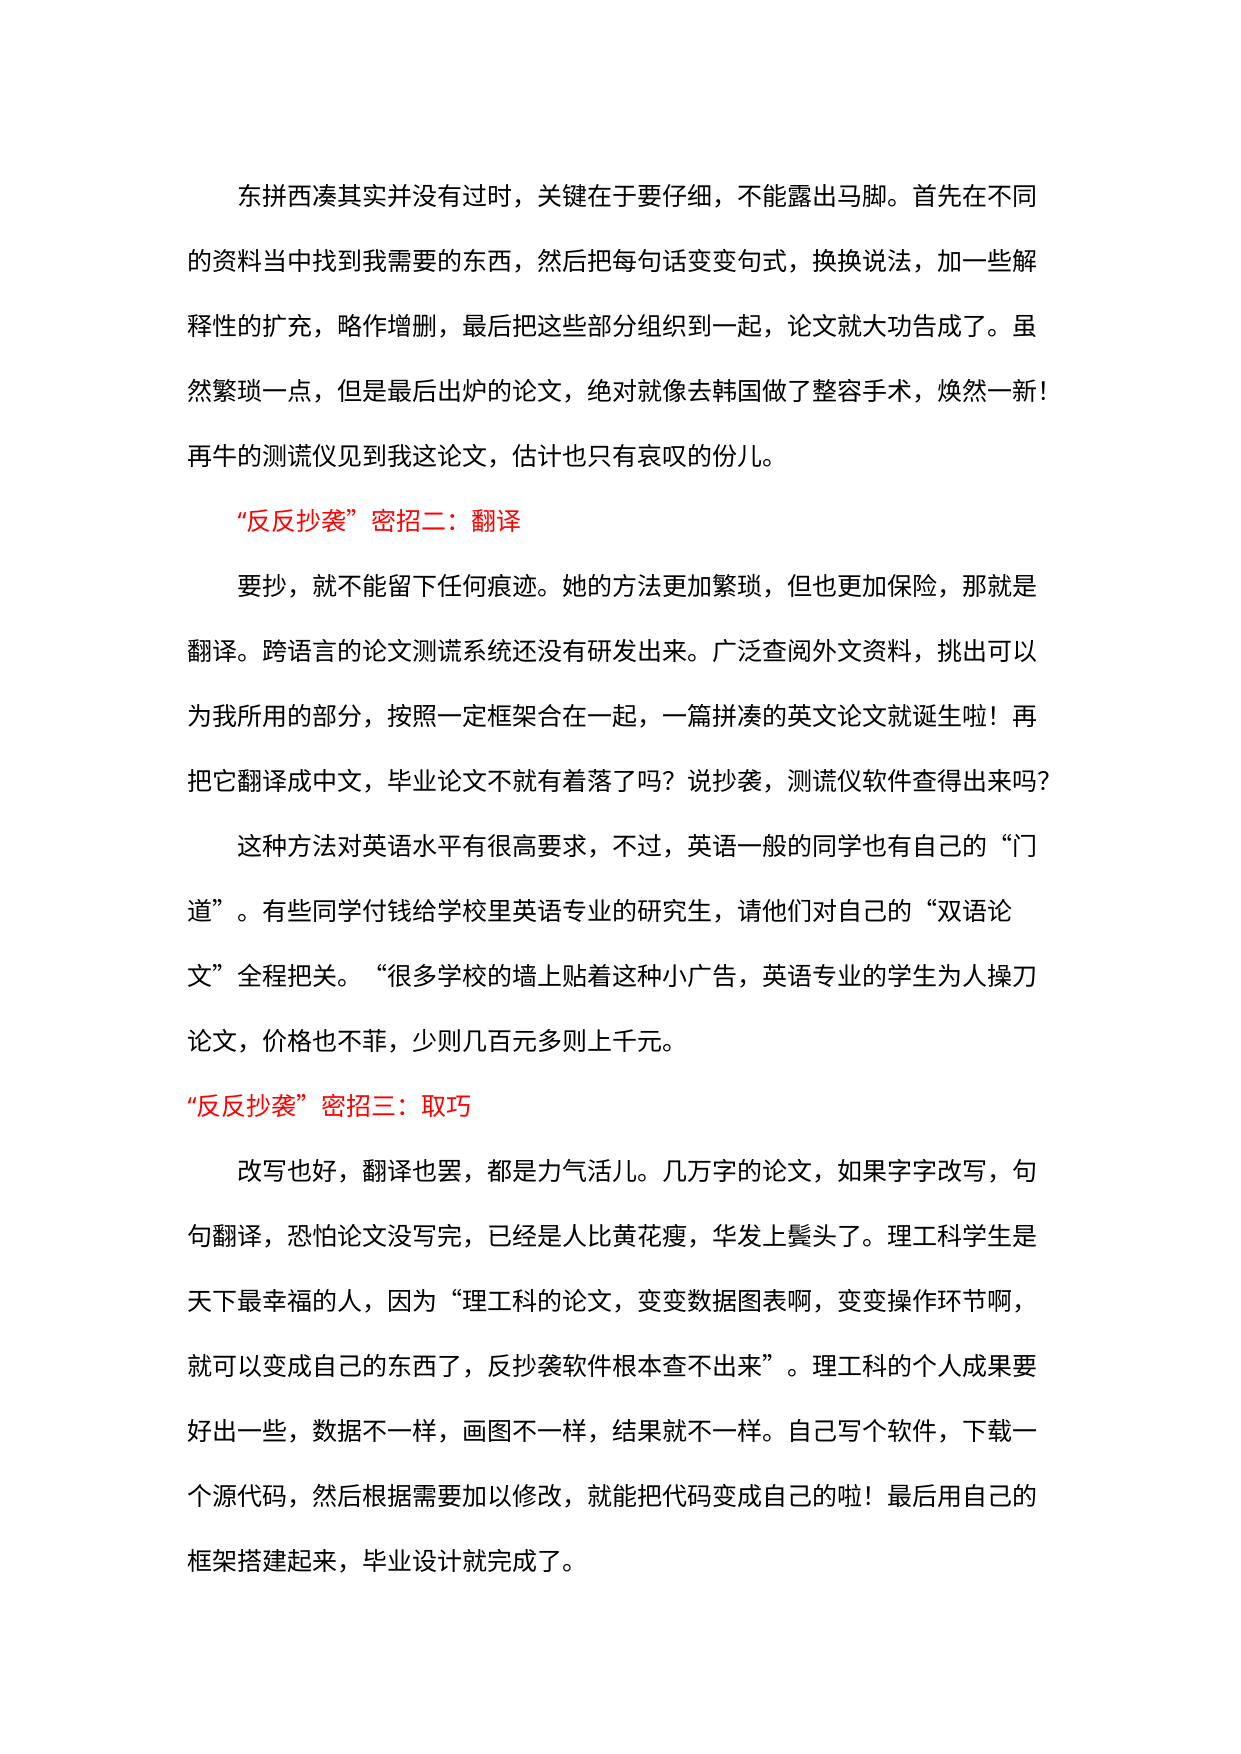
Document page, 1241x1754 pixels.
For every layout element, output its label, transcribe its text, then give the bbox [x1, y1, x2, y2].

text 这种方法对英语水平有很高要求，不过，英语一般的同学也有自己的“门道”。有些同学付钱给学校里英语专业的研究生，请他们对自己的“双语论文”全程把关。“很多学校的墙上贴着这种小广告，英语专业的学生为人操刀论文，价格也不菲，少则几百元多则上千元。 [187, 812, 1053, 1072]
text 要抄，就不能留下任何痕迹。她的方法更加繁琐，但也更加保险，那就是翻译。跨语言的论文测谎系统还没有研发出来。广泛查阅外文资料，挑出可以为我所用的部分，按照一定框架合在一起，一篇拼凑的英文论文就诞生啦！再把它翻译成中文，毕业论文不就有着落了吗？说抄袭，测谎仪软件查得出来吗？ [187, 552, 1053, 812]
text “反反抄袭”密招二：翻译 [187, 487, 1053, 552]
text “反反抄袭”密招三：取巧 [187, 1072, 1053, 1137]
text 改写也好，翻译也罢，都是力气活儿。几万字的论文，如果字字改写，句句翻译，恐怕论文没写完，已经是人比黄花瘦，华发上鬓头了。理工科学生是天下最幸福的人，因为“理工科的论文，变变数据图表啊，变变操作环节啊，就可以变成自己的东西了，反抄袭软件根本查不出来”。理工科的个人成果要好出一些，数据不一样，画图不一样，结果就不一样。自己写个软件，下载一个源代码，然后根据需要加以修改，就能把代码变成自己的啦！最后用自己的框架搭建起来，毕业设计就完成了。 [187, 1137, 1053, 1592]
text 东拼西凑其实并没有过时，关键在于要仔细，不能露出马脚。首先在不同的资料当中找到我需要的东西，然后把每句话变变句式，换换说法，加一些解释性的扩充，略作增删，最后把这些部分组织到一起，论文就大功告成了。虽然繁琐一点，但是最后出炉的论文，绝对就像去韩国做了整容手术，焕然一新！再牛的测谎仪见到我这论文，估计也只有哀叹的份儿。 [187, 162, 1053, 487]
